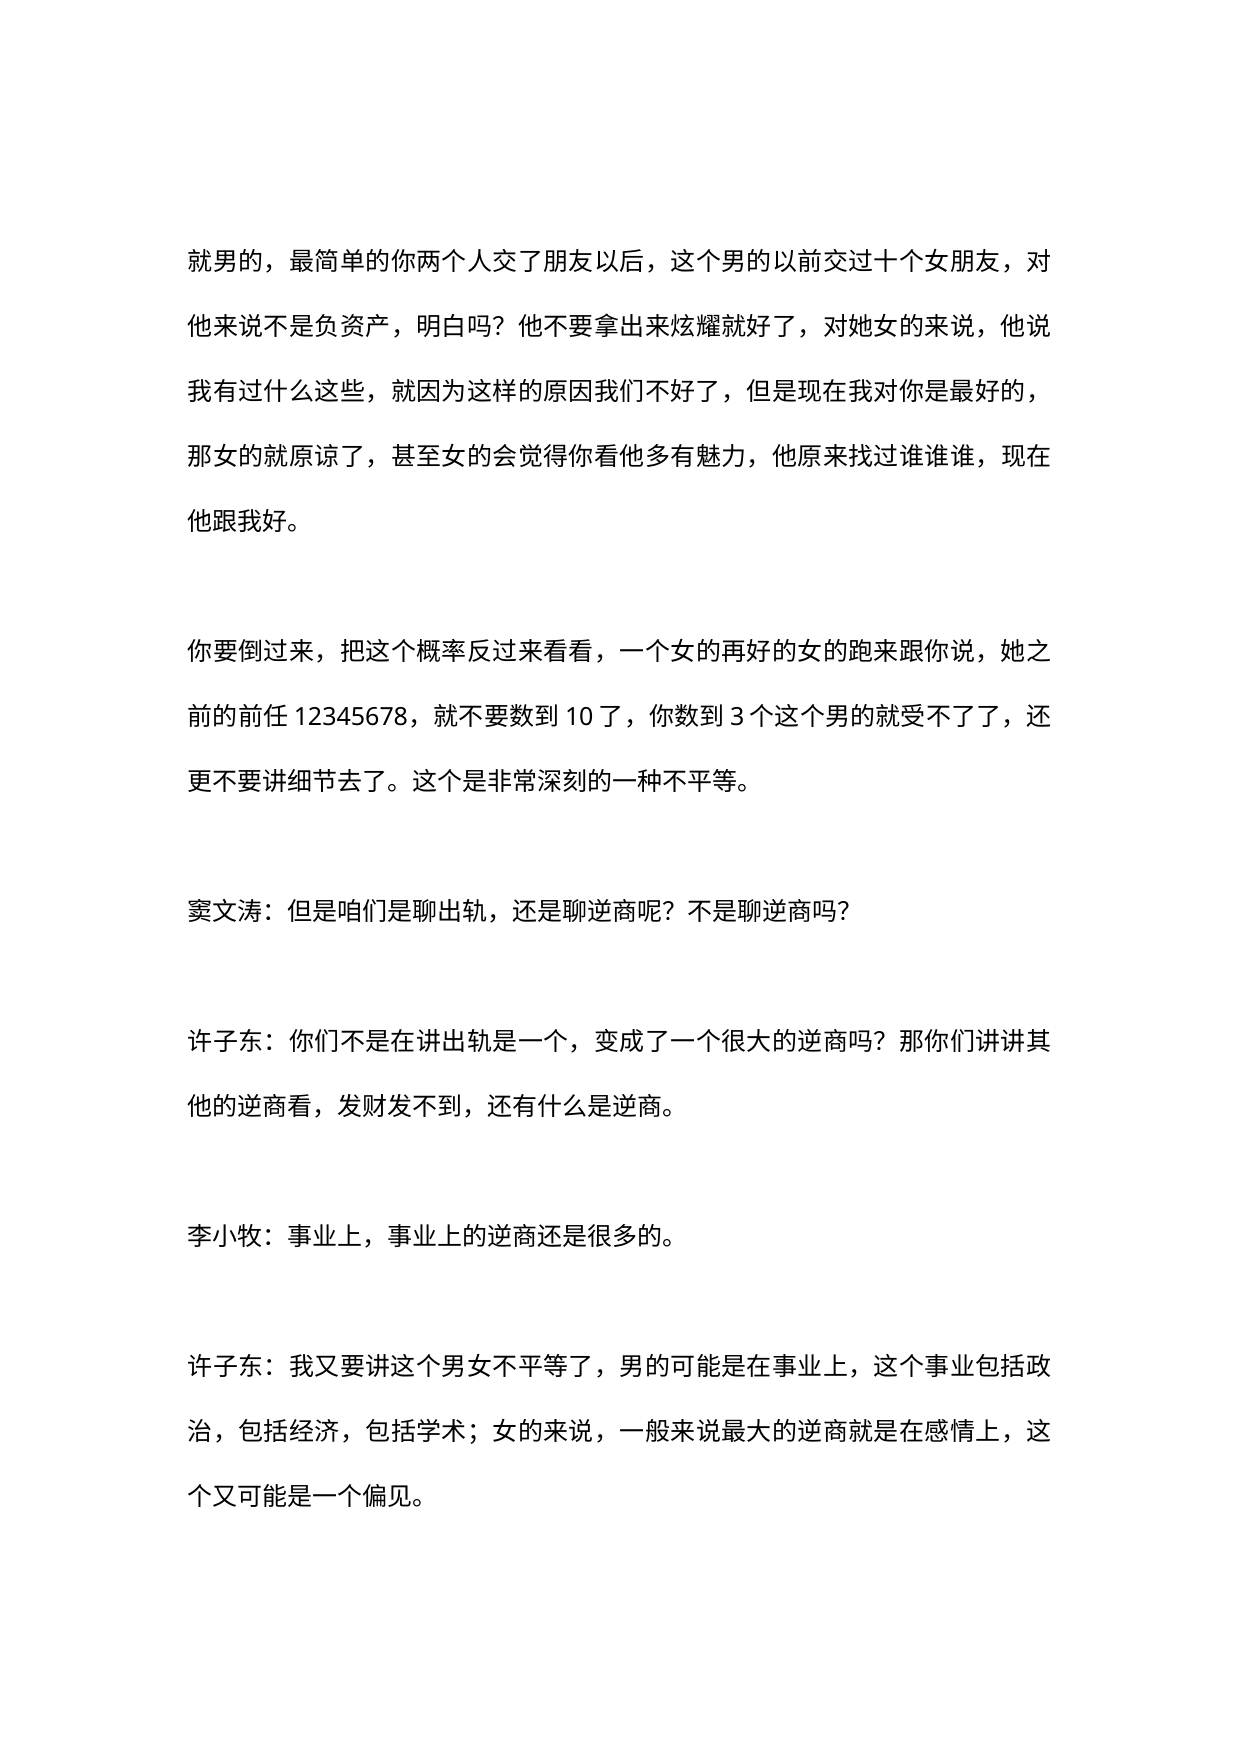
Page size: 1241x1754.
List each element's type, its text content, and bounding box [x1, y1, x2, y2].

text 李小牧：事业上，事业上的逆商还是很多的。 [187, 1202, 1053, 1267]
text 窦文涛：但是咱们是聊出轨，还是聊逆商呢？不是聊逆商吗？ [187, 877, 1053, 942]
text 许子东：你们不是在讲出轨是一个，变成了一个很大的逆商吗？那你们讲讲其他的逆商看，发财发不到，还有什么是逆商。 [187, 1007, 1053, 1137]
text 许子东：我又要讲这个男女不平等了，男的可能是在事业上，这个事业包括政治，包括经济，包括学术；女的来说，一般来说最大的逆商就是在感情上，这个又可能是一个偏见。 [187, 1332, 1053, 1527]
text 就男的，最简单的你两个人交了朋友以后，这个男的以前交过十个女朋友，对他来说不是负资产，明白吗？他不要拿出来炫耀就好了，对她女的来说，他说我有过什么这些，就因为这样的原因我们不好了，但是现在我对你是最好的，那女的就原谅了，甚至女的会觉得你看他多有魅力，他原来找过谁谁谁，现在他跟我好。 [187, 227, 1053, 552]
text 你要倒过来，把这个概率反过来看看，一个女的再好的女的跑来跟你说，她之前的前任12345678，就不要数到10了，你数到3个这个男的就受不了了，还更不要讲细节去了。这个是非常深刻的一种不平等。 [187, 617, 1053, 812]
